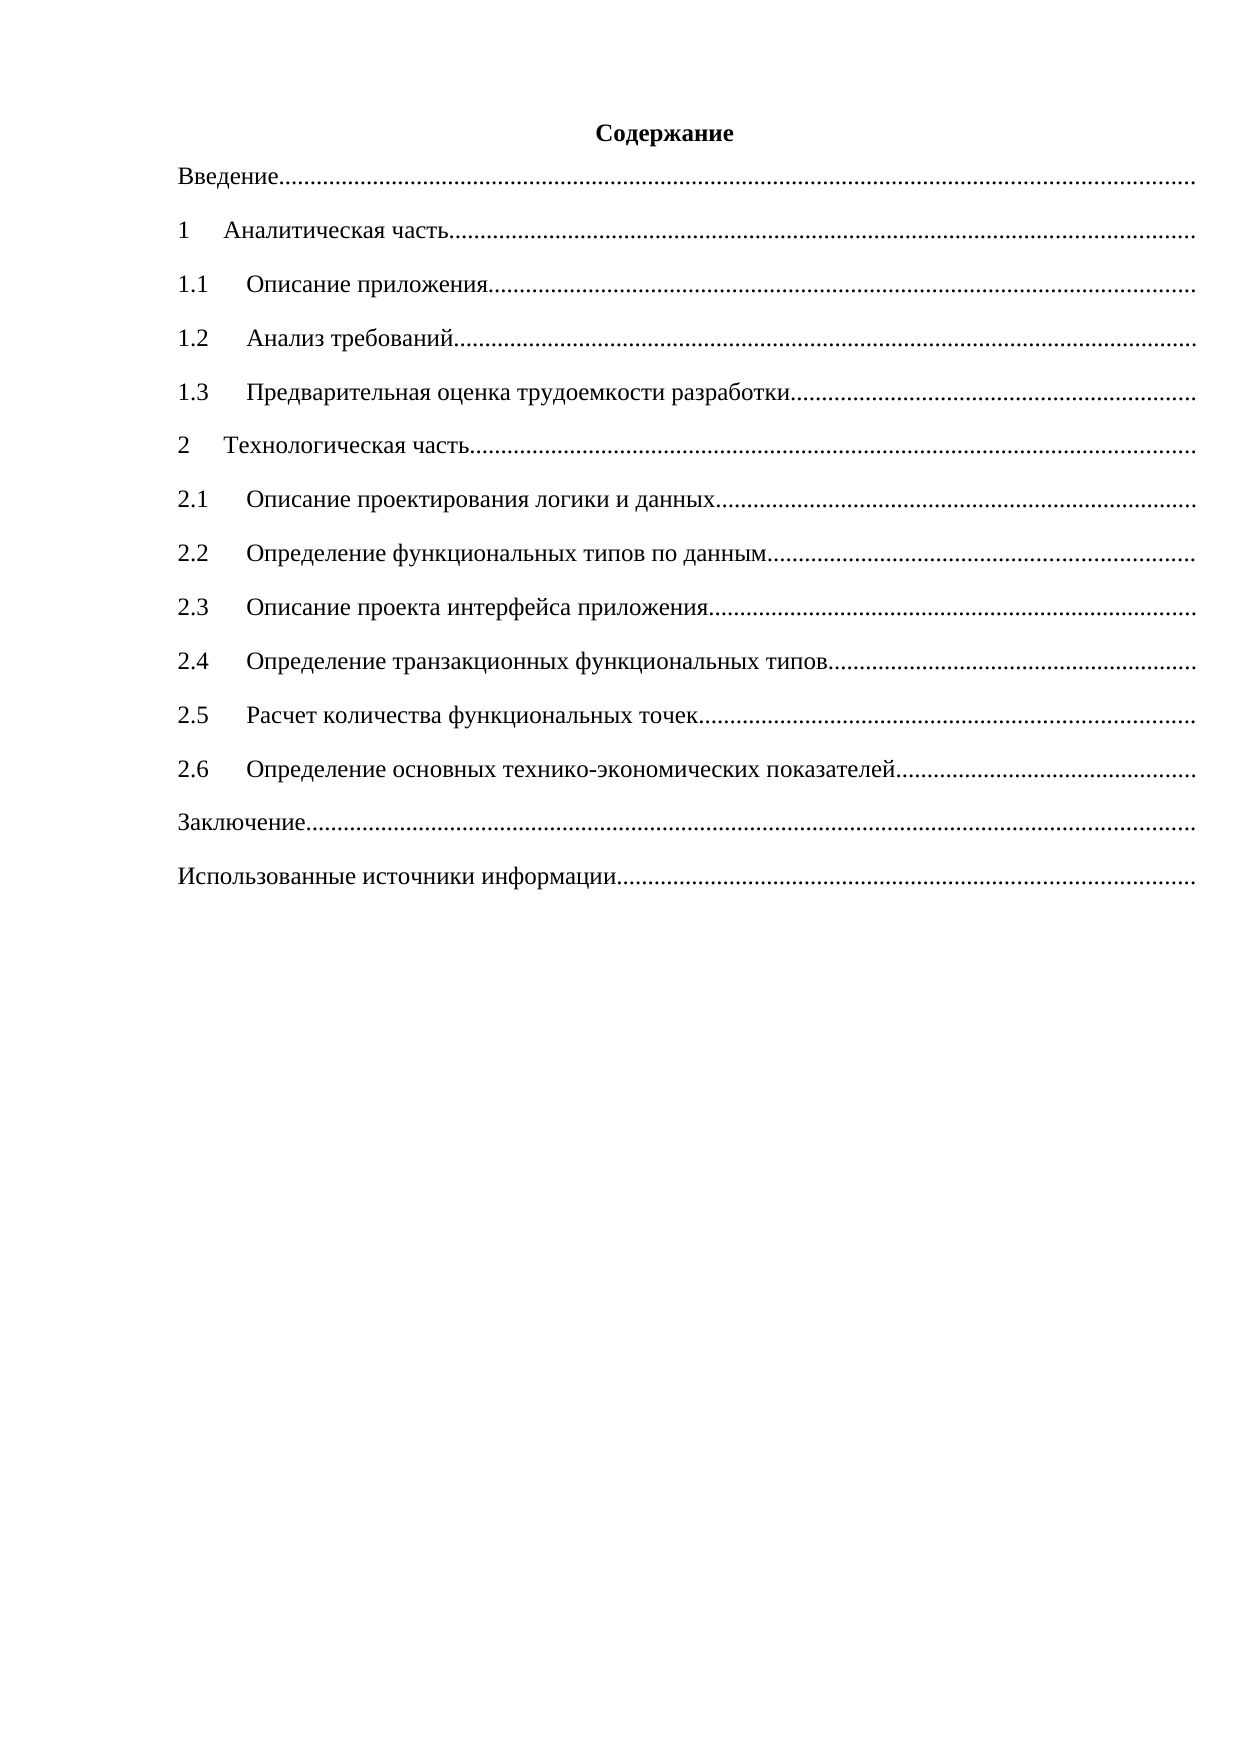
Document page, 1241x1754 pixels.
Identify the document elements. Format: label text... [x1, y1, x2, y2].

text 2.1 Описание проектирования логики и данных 4 [177, 484, 1152, 513]
text 2.5 Расчет количества функциональных точек 4 [177, 700, 1152, 728]
text 2.6 Определение основных технико-экономических показателей 5 [177, 754, 1152, 782]
text 1.3 Предварительная оценка трудоемкости разработки 3 [177, 377, 1152, 405]
text 1 Аналитическая часть 3 [177, 215, 1152, 244]
text 2.3 Описание проекта интерфейса приложения 4 [177, 592, 1152, 621]
text Заключение 6 [177, 807, 1152, 836]
text 2.4 Определение транзакционных функциональных типов 4 [177, 646, 1152, 675]
text 1.2 Анализ требований 3 [177, 323, 1152, 352]
text Содержание [177, 118, 1152, 147]
text Использованные источники информации 7 [177, 861, 1152, 890]
text 1.1 Описание приложения 3 [177, 269, 1152, 298]
text 2 Технологическая часть 4 [177, 431, 1152, 459]
text Введение 2 [177, 161, 1152, 190]
text 2.2 Определение функциональных типов по данным 4 [177, 538, 1152, 567]
